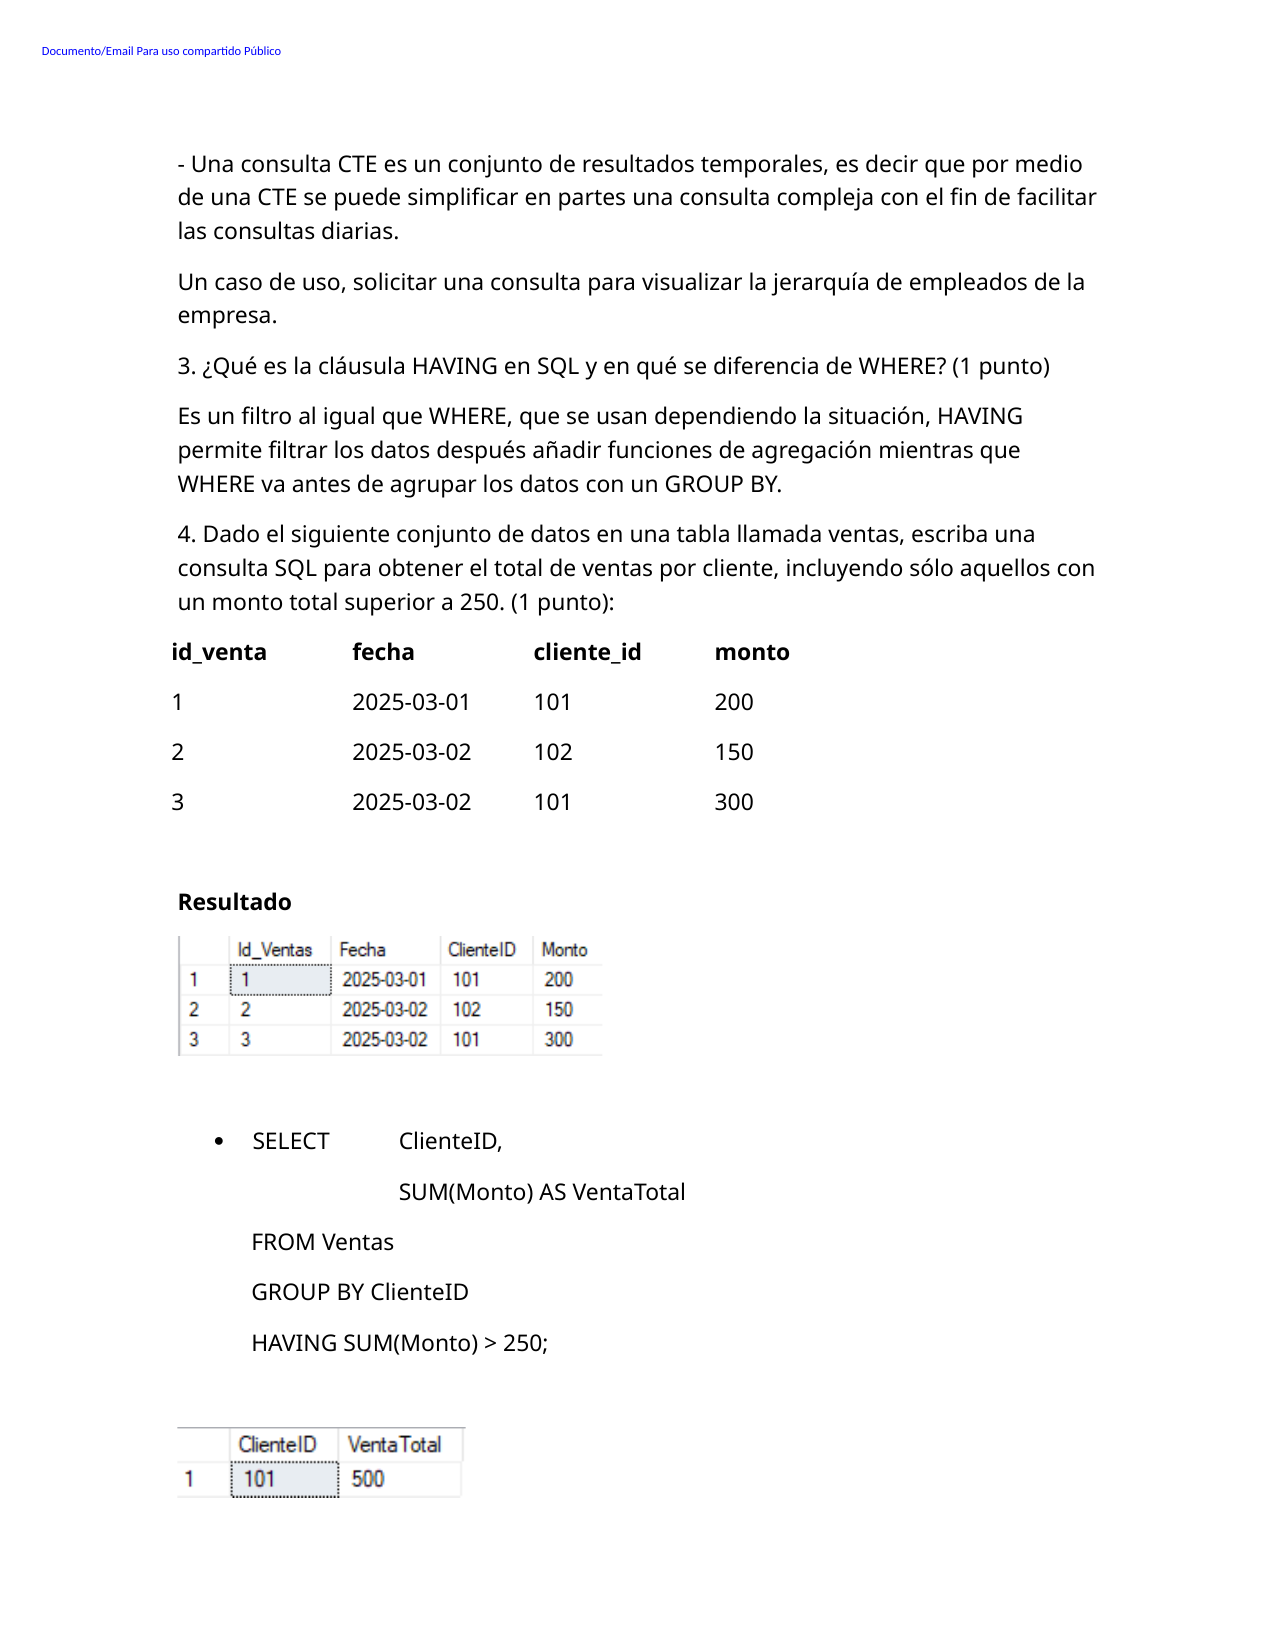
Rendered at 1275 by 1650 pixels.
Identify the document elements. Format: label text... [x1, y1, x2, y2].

text 3. ¿Qué es la cláusula HAVING en SQL y en qué se diferencia de WHERE? (1 punto) [177, 350, 1098, 381]
table_header monto [703, 636, 884, 686]
text SUM(Monto) AS VentaTotal [177, 1176, 1098, 1207]
table_cell 200 [703, 686, 884, 736]
text 4. Dado el siguiente conjunto de datos en una tabla llamada ventas, escriba una consulta SQL para obtener el total de ventas por cliente, incluyendo sólo aquellos con un monto total superior a 250. (1 punto): [177, 518, 1098, 617]
table_cell 2025-03-02 [341, 736, 522, 786]
table_cell 101 [522, 786, 703, 836]
table_header cliente_id [522, 636, 703, 686]
text Es un filtro al igual que WHERE, que se usan dependiendo la situación, HAVING permite filtrar los datos después añadir funciones de agregación mientras que WHERE va antes de agrupar los datos con un GROUP BY. [177, 400, 1098, 499]
table_cell 102 [522, 736, 703, 786]
text HAVING SUM(Monto) > 250; [177, 1327, 1098, 1358]
table_cell 101 [522, 686, 703, 736]
text - Una consulta CTE es un conjunto de resultados temporales, es decir que por medio de una CTE se puede simplificar en partes una consulta compleja con el fin de facilitar las consultas diarias. [177, 148, 1098, 246]
table_header fecha [341, 636, 522, 686]
table_cell 300 [703, 786, 884, 836]
picture [177, 936, 603, 1056]
text GROUP BY ClienteID [177, 1276, 1098, 1308]
table_cell 150 [703, 736, 884, 786]
text Un caso de uso, solicitar una consulta para visualizar la jerarquía de empleados de la empresa. [177, 266, 1098, 331]
text FROM Ventas [177, 1226, 1098, 1257]
table_cell 1 [160, 686, 341, 736]
table_cell 3 [160, 786, 341, 836]
list SELECT ClienteID, [215, 1125, 1098, 1156]
picture [177, 1427, 466, 1498]
table_cell 2025-03-01 [341, 686, 522, 736]
table_cell 2 [160, 736, 341, 786]
table_cell 2025-03-02 [341, 786, 522, 836]
text Resultado [177, 886, 1098, 918]
table_header id_venta [160, 636, 341, 686]
